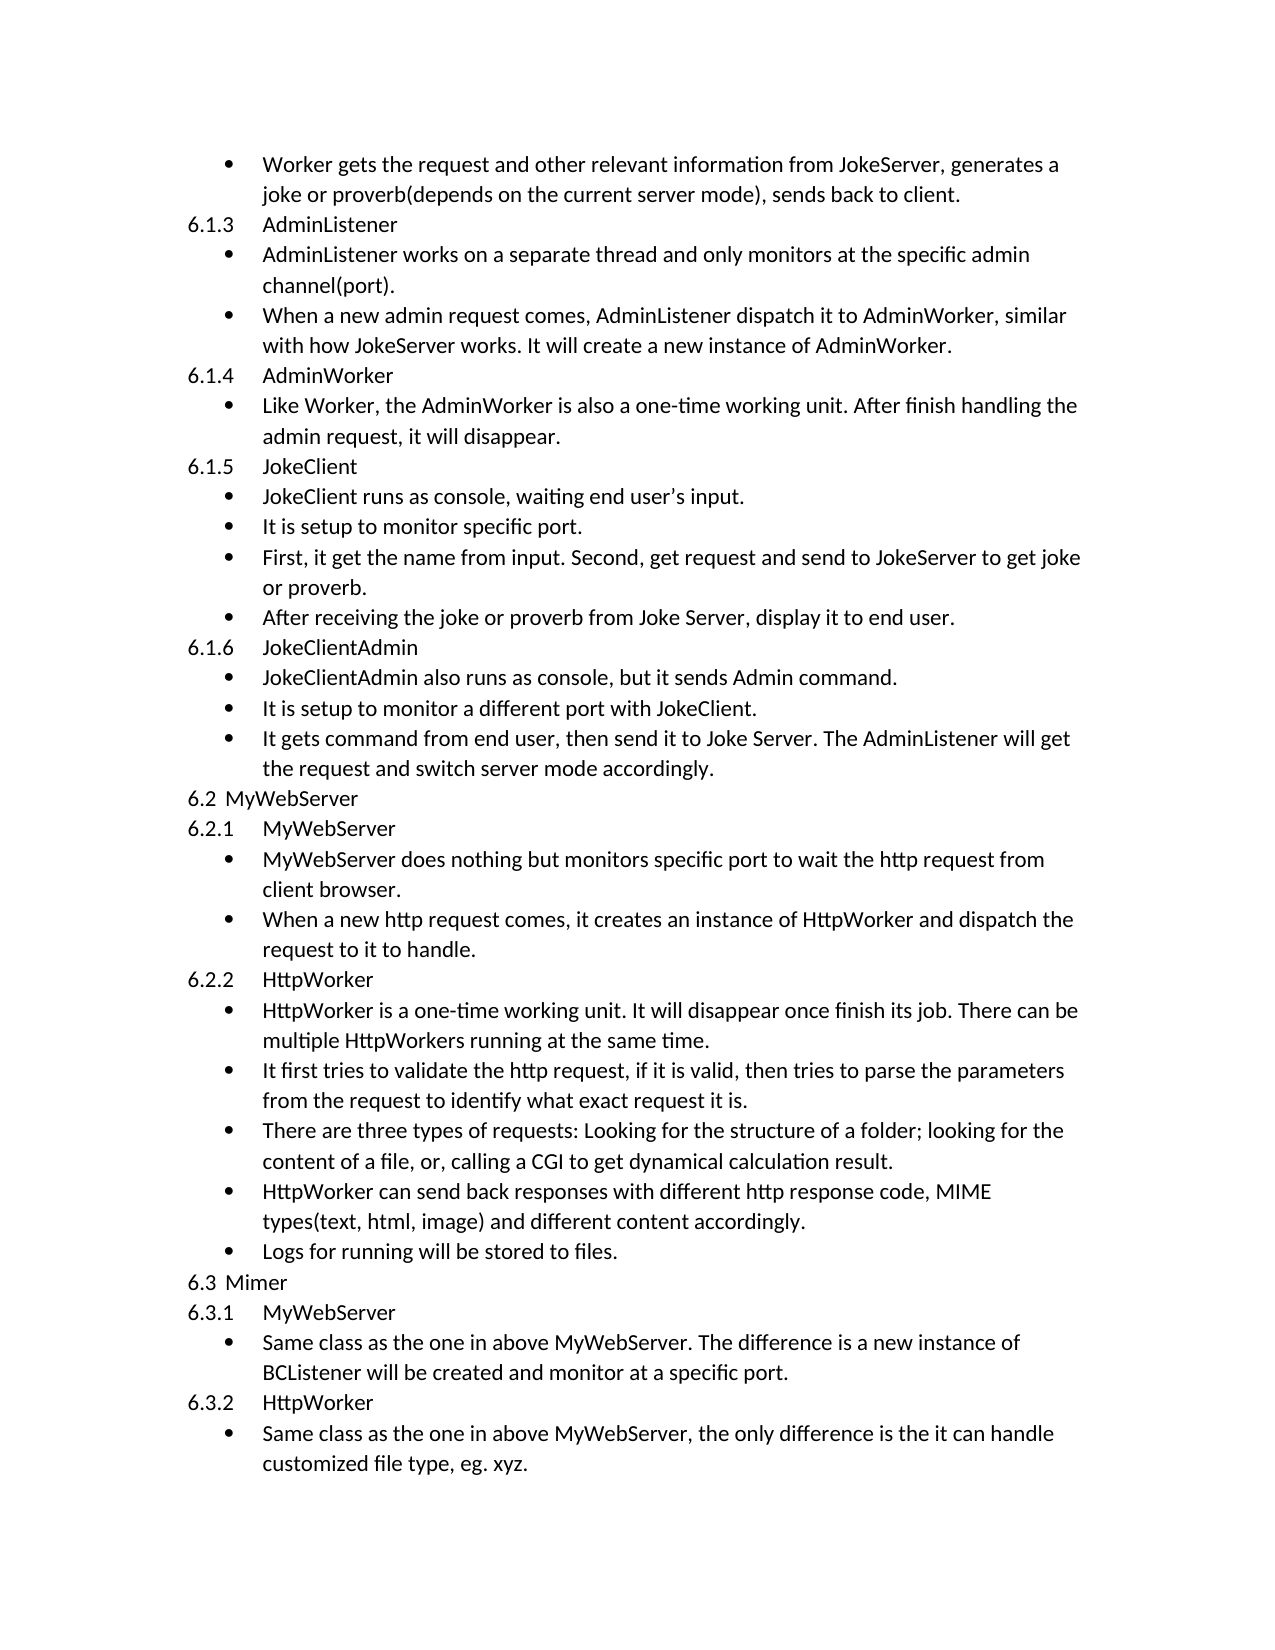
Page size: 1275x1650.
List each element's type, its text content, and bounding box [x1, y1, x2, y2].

list JokeClient runs as console, waiting end user’s input. [225, 482, 1087, 510]
list MyWebServer [187, 784, 1087, 812]
list JokeClient [187, 452, 1087, 480]
list HttpWorker can send back responses with different http response code, MIME types(text, html, image) and different content accordingly. [225, 1177, 1087, 1235]
list It is setup to monitor a different port with JokeClient. [225, 694, 1087, 722]
list First, it get the name from input. Second, get request and send to JokeServer to get joke or proverb. [225, 543, 1087, 601]
list AdminListener works on a separate thread and only monitors at the specific admin channel(port). [225, 241, 1087, 299]
list After receiving the joke or proverb from Joke Server, display it to end user. [225, 603, 1087, 631]
list It is setup to monitor specific port. [225, 512, 1087, 541]
list When a new admin request comes, AdminListener dispatch it to AdminWorker, similar with how JokeServer works. It will create a new instance of AdminWorker. [225, 301, 1087, 359]
list HttpWorker is a one-time working unit. It will disappear once finish its job. There can be multiple HttpWorkers running at the same time. [225, 996, 1087, 1054]
list HttpWorker [187, 966, 1087, 994]
list AdminWorker [187, 361, 1087, 389]
list Worker gets the request and other relevant information from JokeServer, generates a joke or proverb(depends on the current server mode), sends back to client. [225, 150, 1087, 208]
list Logs for running will be stored to files. [225, 1237, 1087, 1266]
list Same class as the one in above MyWebServer. The difference is a new instance of BCListener will be created and monitor at a specific port. [225, 1328, 1087, 1386]
list MyWebServer does nothing but monitors specific port to wait the http request from client browser. [225, 845, 1087, 903]
list When a new http request comes, it creates an instance of HttpWorker and dispatch the request to it to handle. [225, 905, 1087, 963]
list MyWebServer [187, 1298, 1087, 1326]
list It first tries to validate the http request, if it is valid, then tries to parse the parameters from the request to identify what exact request it is. [225, 1056, 1087, 1114]
list Same class as the one in above MyWebServer, the only difference is the it can handle customized file type, eg. xyz. [225, 1419, 1087, 1477]
list JokeClientAdmin also runs as console, but it sends Admin command. [225, 663, 1087, 692]
list Like Worker, the AdminWorker is also a one-time working unit. After finish handling the admin request, it will disappear. [225, 392, 1087, 450]
list There are three types of requests: Looking for the structure of a folder; looking for the content of a file, or, calling a CGI to get dynamical calculation result. [225, 1117, 1087, 1175]
list It gets command from end user, then send it to Joke Server. The AdminListener will get the request and switch server mode accordingly. [225, 724, 1087, 782]
list AdminListener [187, 210, 1087, 238]
list Mimer [187, 1268, 1087, 1296]
list MyWebServer [187, 814, 1087, 843]
list JokeClientAdmin [187, 633, 1087, 661]
list HttpWorker [187, 1388, 1087, 1417]
